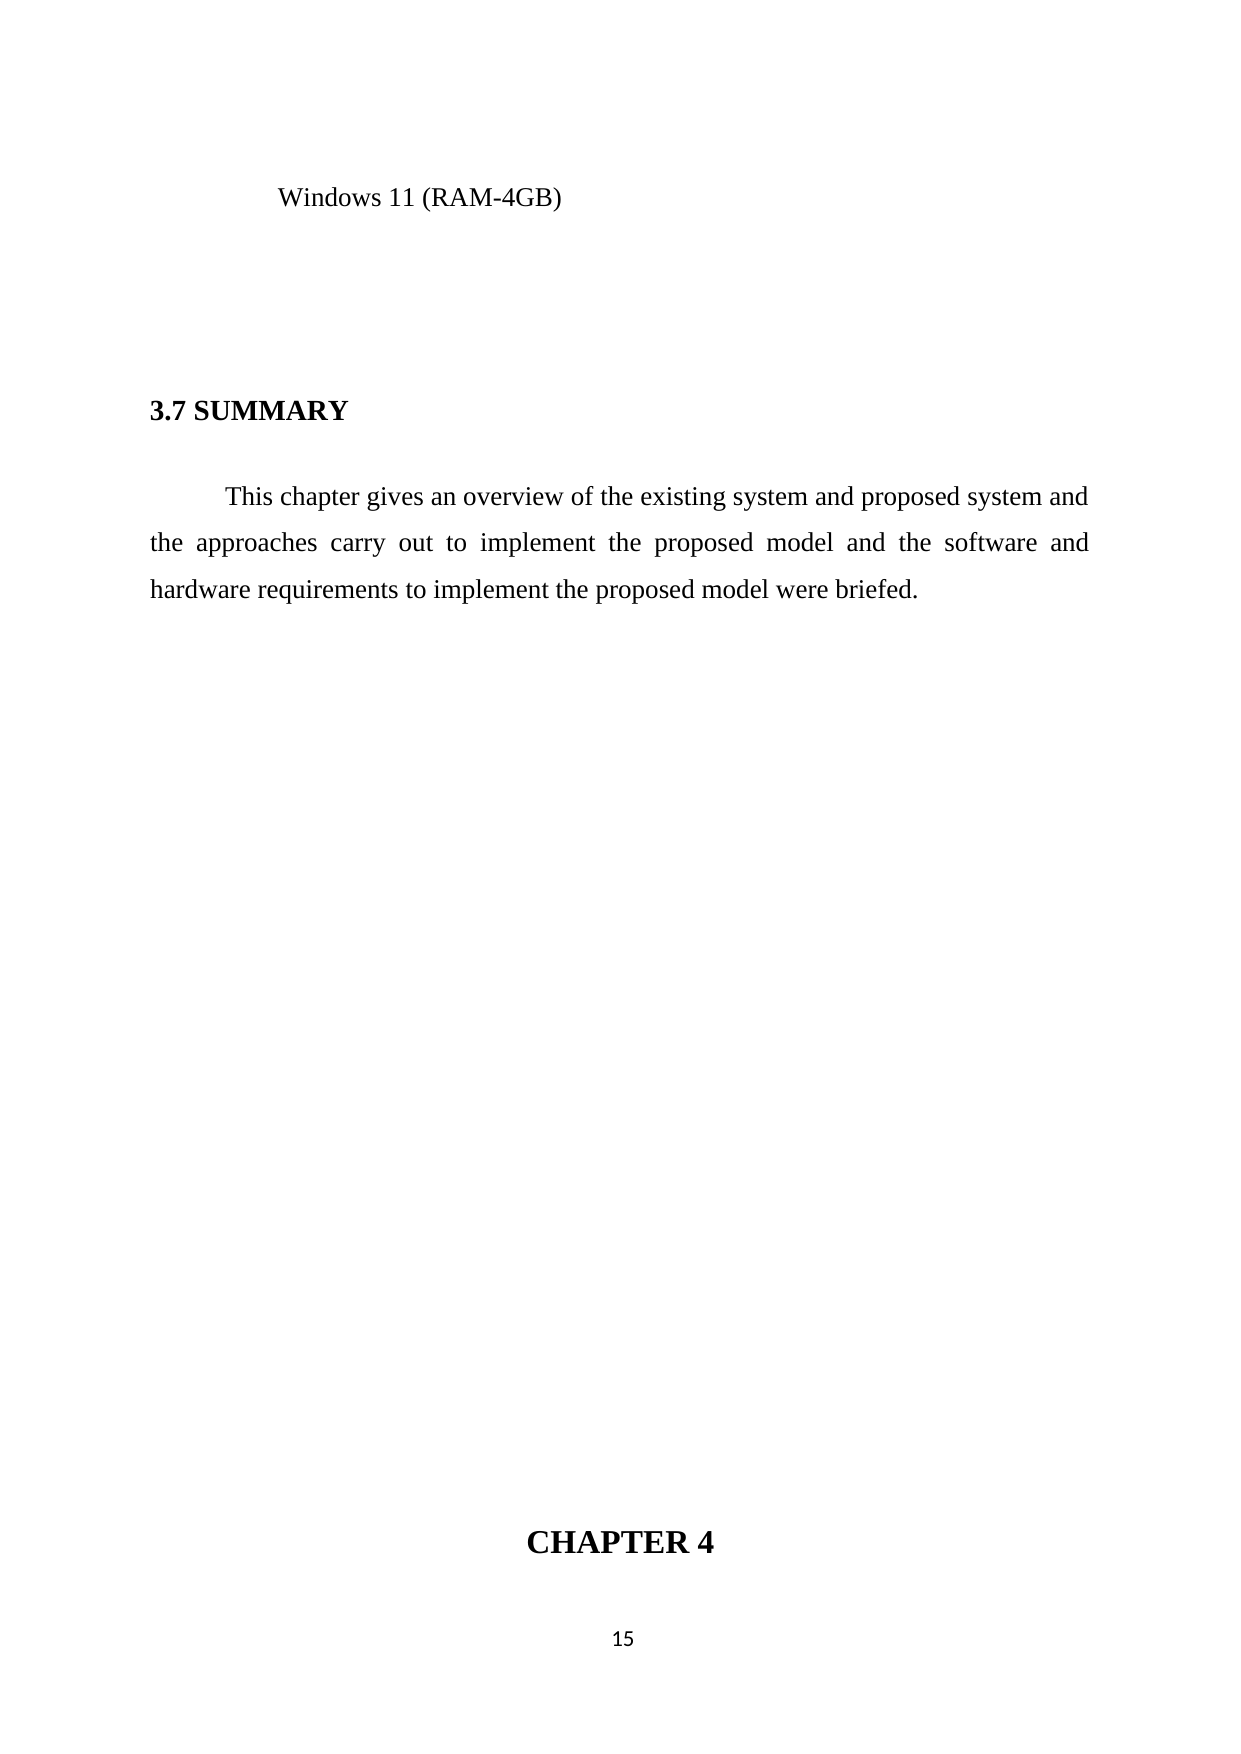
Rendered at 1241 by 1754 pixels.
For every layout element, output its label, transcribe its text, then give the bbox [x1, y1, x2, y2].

subtitle 3.7 SUMMARY [149, 393, 1090, 427]
subtitle CHAPTER 4 [150, 1522, 1090, 1560]
subtitle Windows 11 (RAM-4GB) [150, 181, 1090, 212]
text This chapter gives an overview of the existing system and proposed system and the approaches carry out to implement the proposed model and the software and hardware requirements to implement the proposed model were briefed. [150, 480, 1090, 604]
